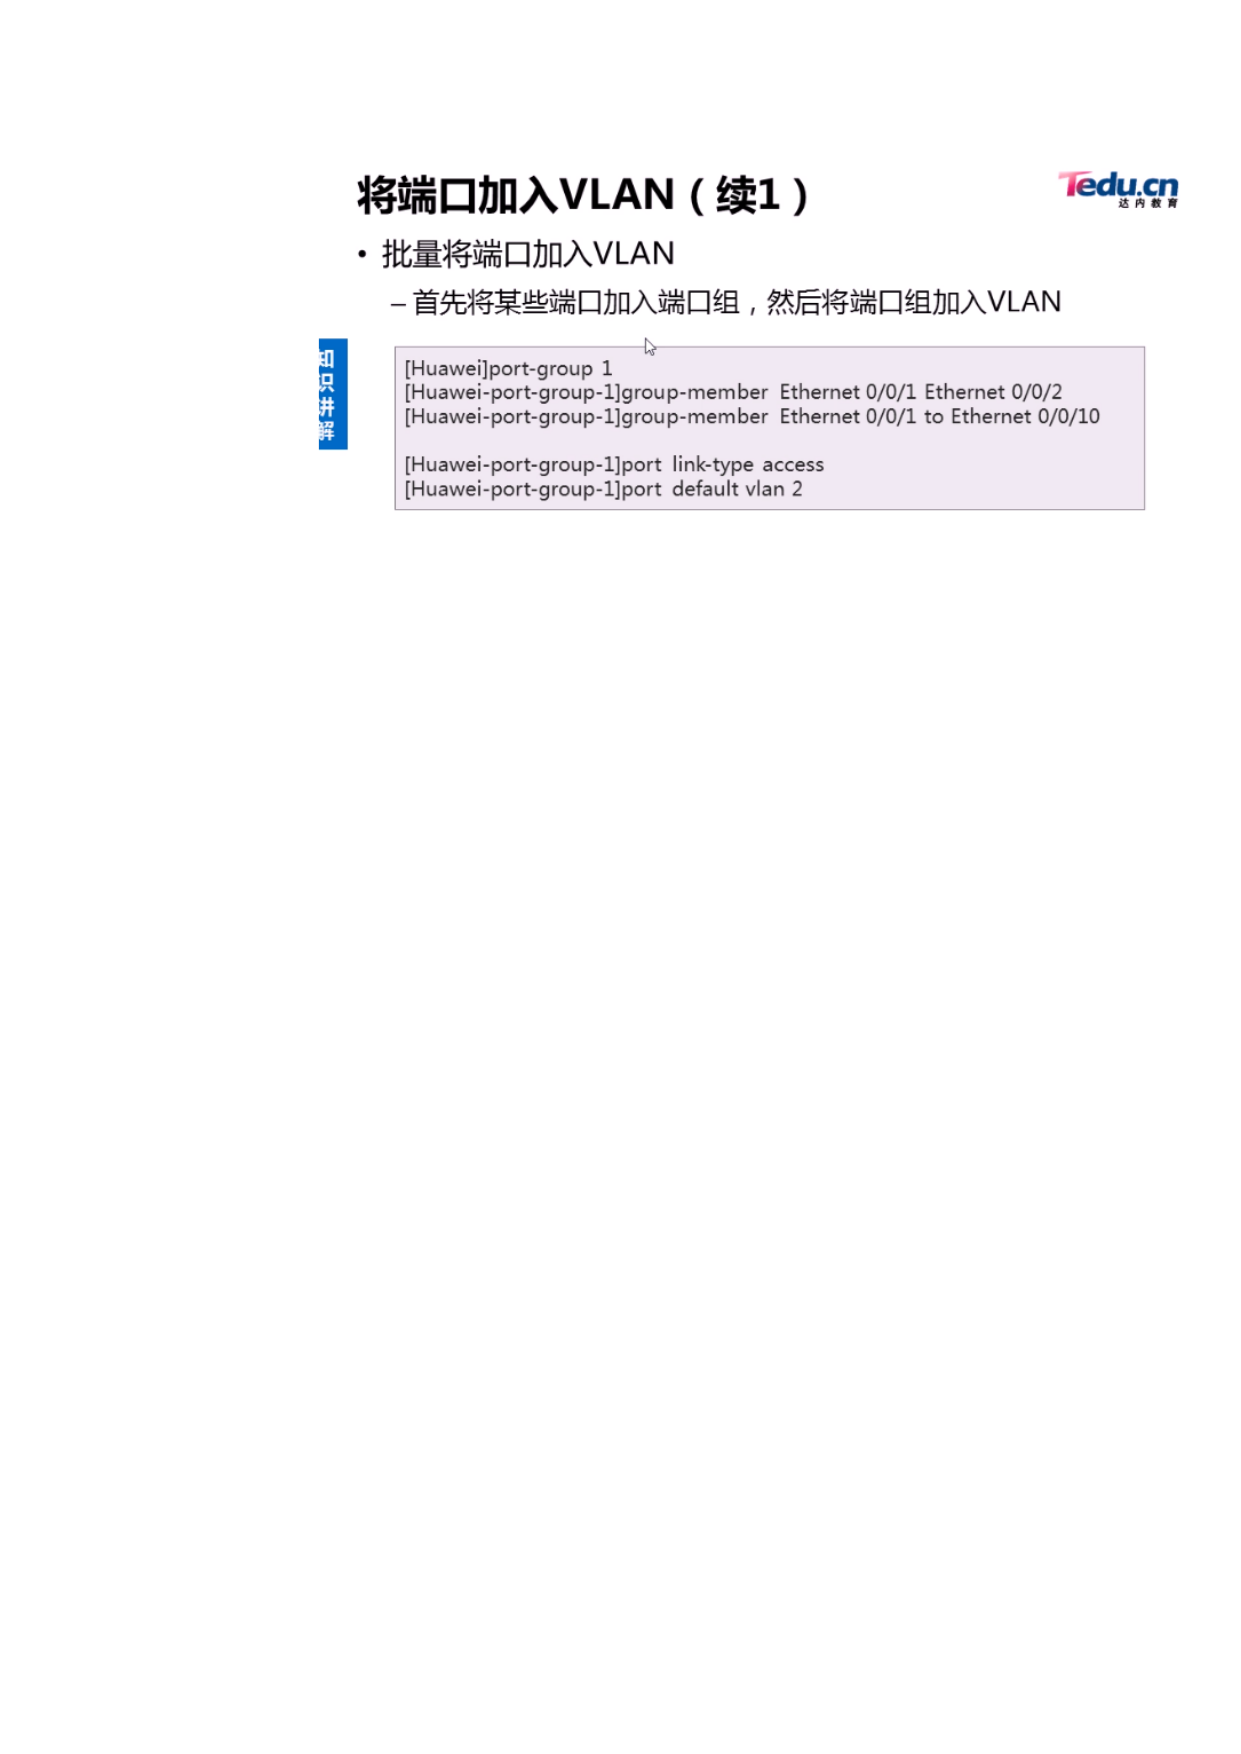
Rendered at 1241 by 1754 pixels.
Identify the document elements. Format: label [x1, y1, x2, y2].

picture [318, 162, 1184, 563]
